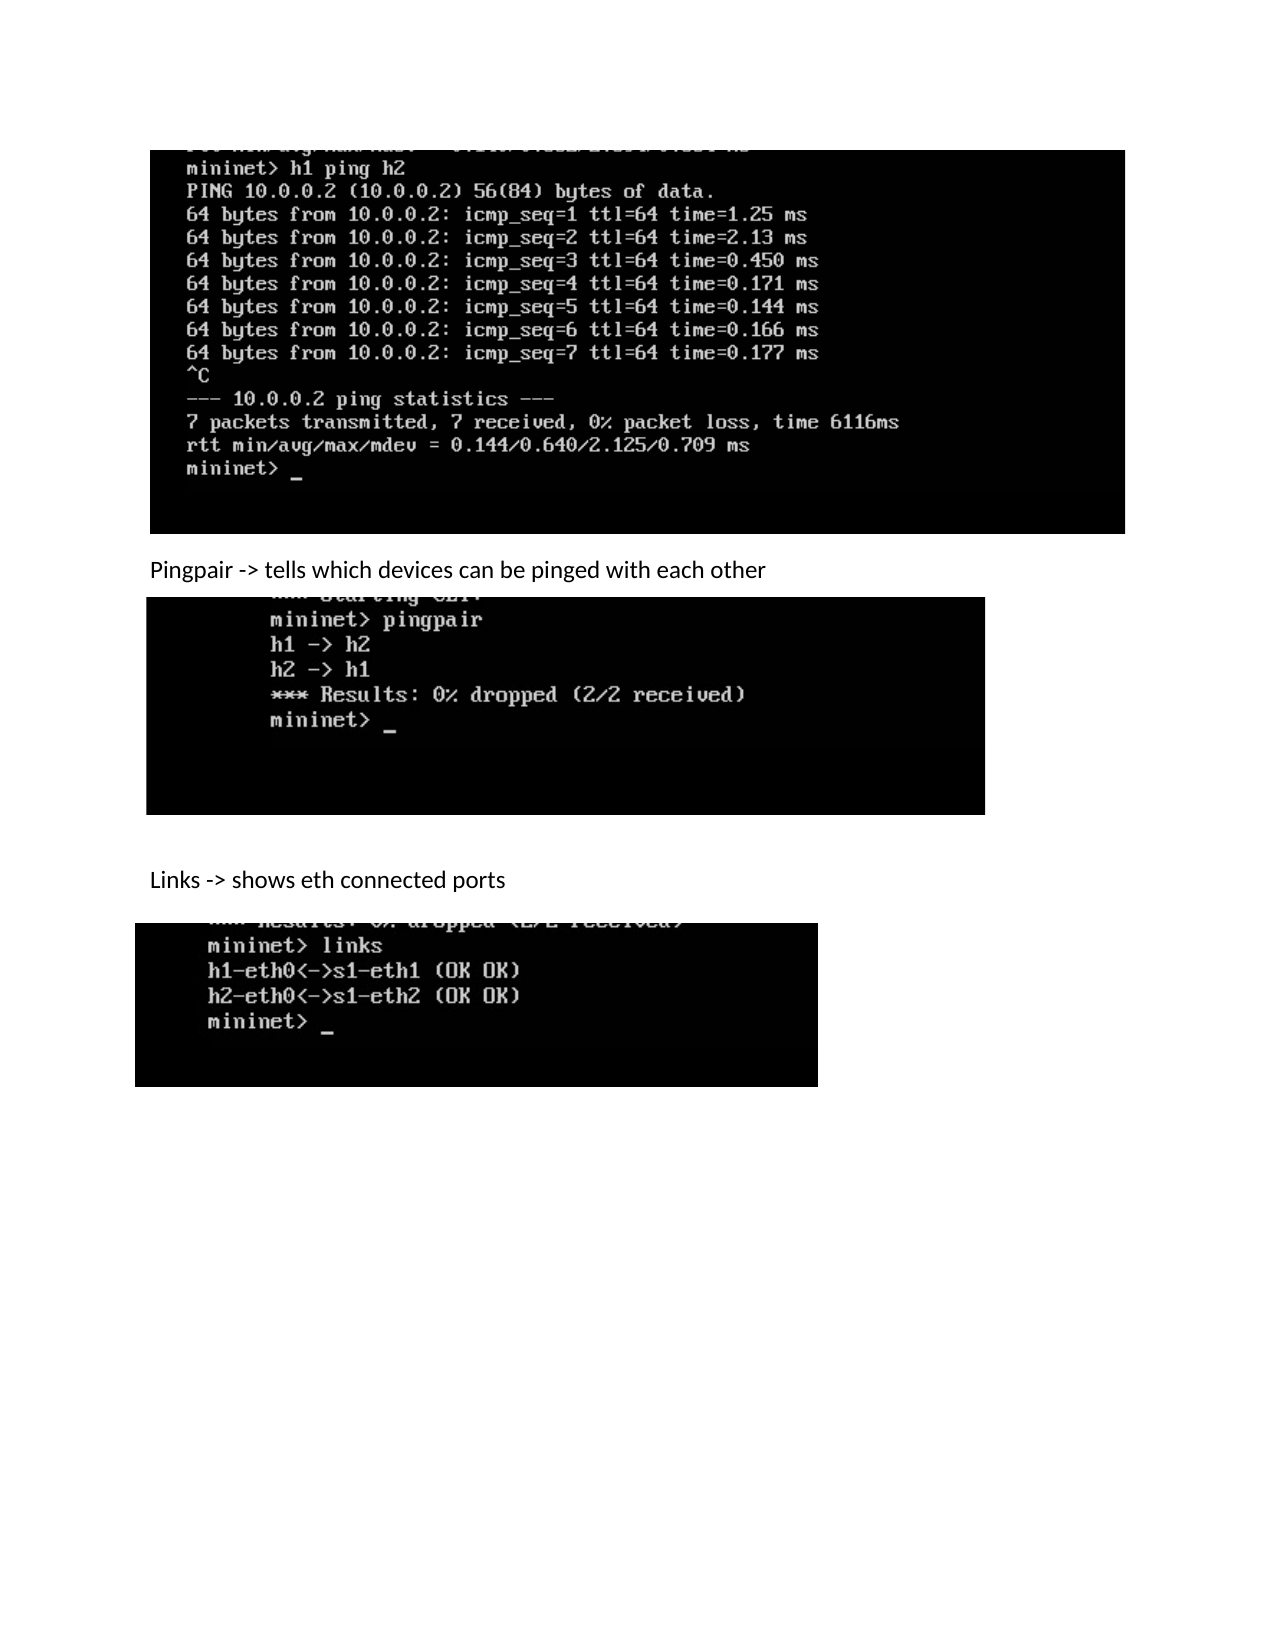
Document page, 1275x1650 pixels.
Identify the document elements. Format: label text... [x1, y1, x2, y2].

text Pingpair -> tells which devices can be pinged with each other [150, 554, 1125, 585]
text Links -> shows eth connected ports [150, 864, 1125, 895]
picture [146, 597, 986, 815]
picture [150, 150, 1125, 534]
picture [135, 923, 818, 1087]
